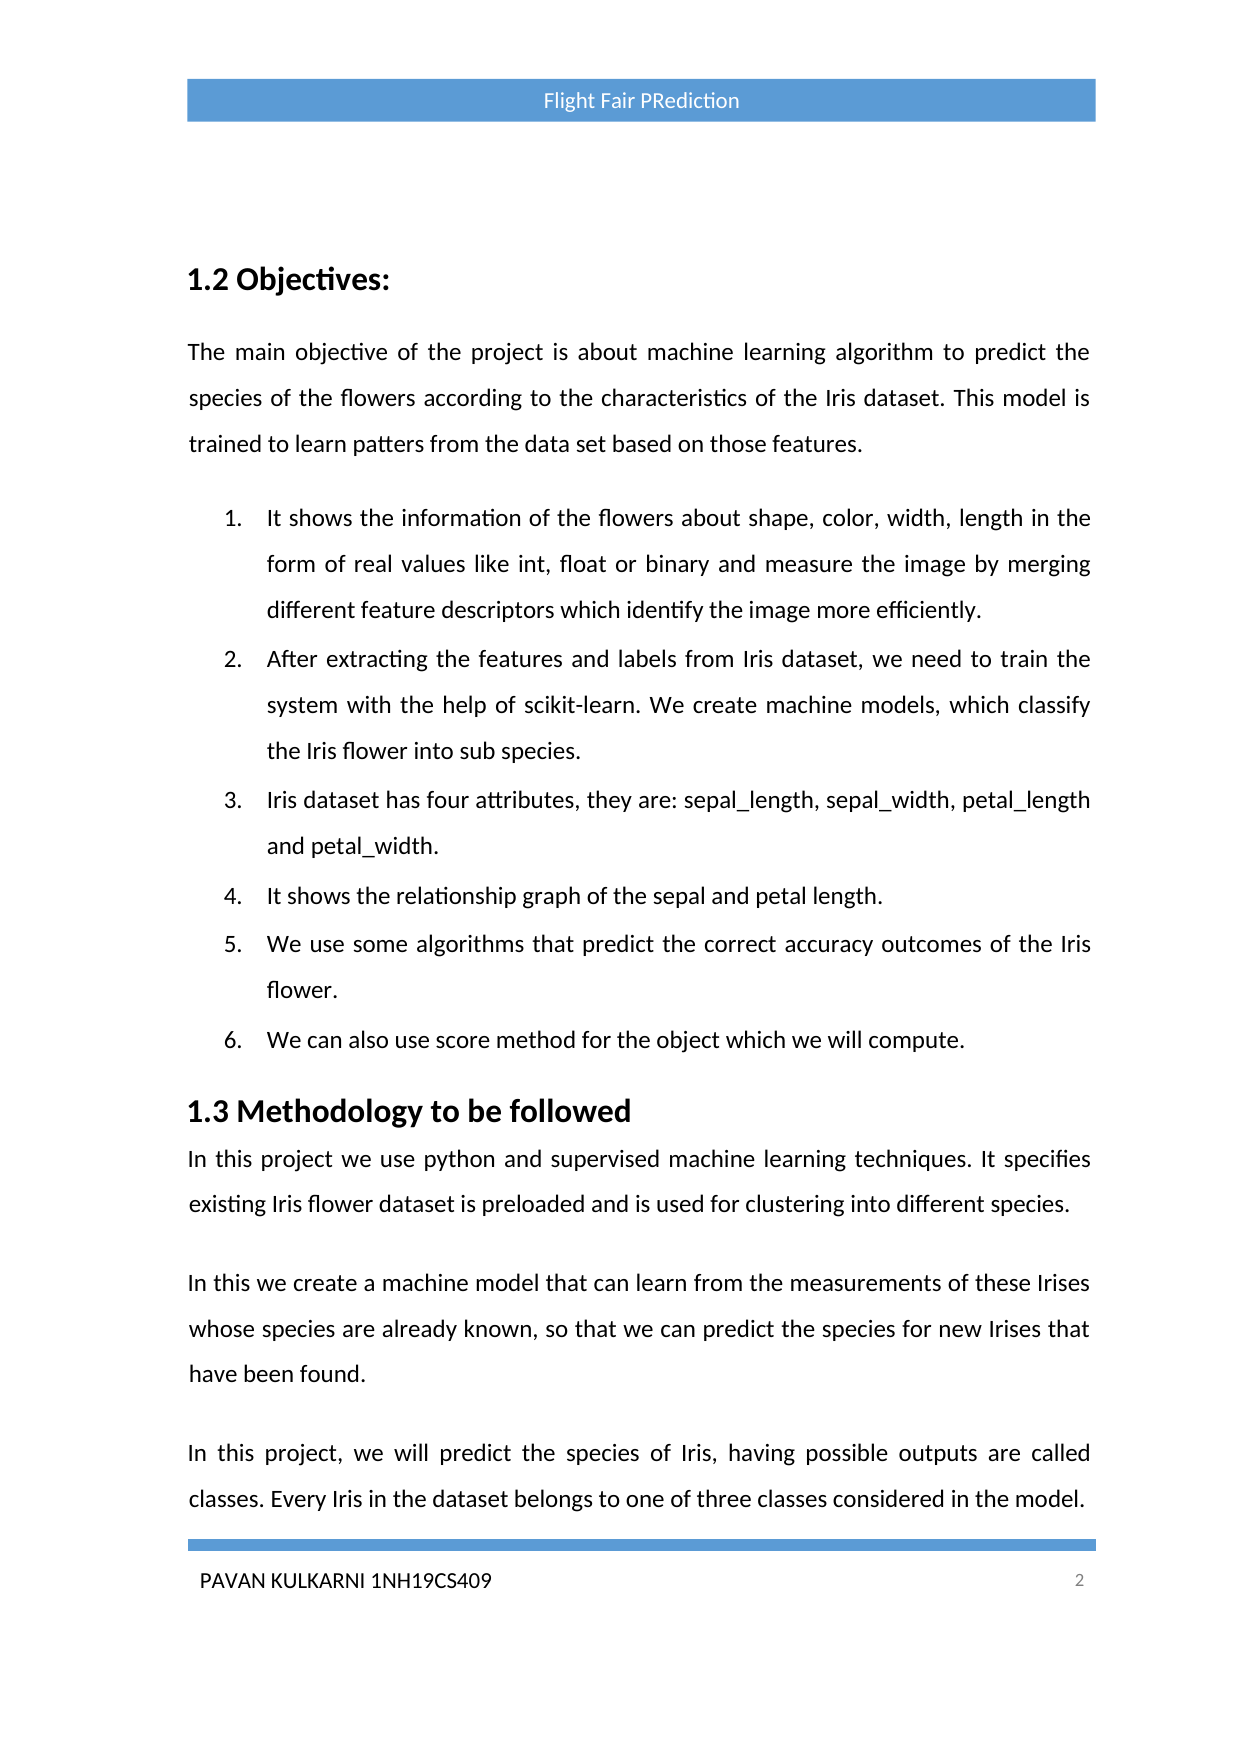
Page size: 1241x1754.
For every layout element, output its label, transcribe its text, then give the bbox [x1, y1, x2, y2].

text The main objective of the project is about machine learning algorithm to predict the species of the flowers according to the characteristics of the Iris dataset. This model is trained to learn patters from the data set based on those features. [187, 336, 1092, 458]
list It shows the relationship graph of the sepal and petal length. [223, 880, 1092, 910]
text 1.2 Objectives: [186, 258, 1096, 299]
list We can also use score method for the object which we will compute. [223, 1024, 1092, 1054]
subtitle 1.3 Methodology to be followed [186, 1090, 1096, 1130]
list After extracting the features and labels from Iris dataset, we need to train the system with the help of scikit-learn. We create machine models, which classify the Iris flower into sub species. [223, 643, 1092, 766]
text In this project, we will predict the species of Iris, having possible outputs are called classes. Every Iris in the dataset belongs to one of three classes considered in the model. [187, 1437, 1092, 1513]
list We use some algorithms that predict the correct accuracy outcomes of the Iris flower. [223, 928, 1092, 1005]
list Iris dataset has four attributes, they are: sepal_length, sepal_width, petal_length and petal_width. [223, 784, 1092, 861]
text In this project we use python and supervised machine learning techniques. It specifies existing Iris flower dataset is preloaded and is used for clustering into different species. [187, 1143, 1092, 1219]
text In this we create a machine model that can learn from the measurements of these Irises whose species are already known, so that we can predict the species for new Irises that have been found. [187, 1267, 1092, 1389]
list It shows the information of the flowers about shape, color, width, length in the form of real values like int, float or binary and measure the image by merging different feature descriptors which identify the image more efficiently. [223, 502, 1092, 624]
